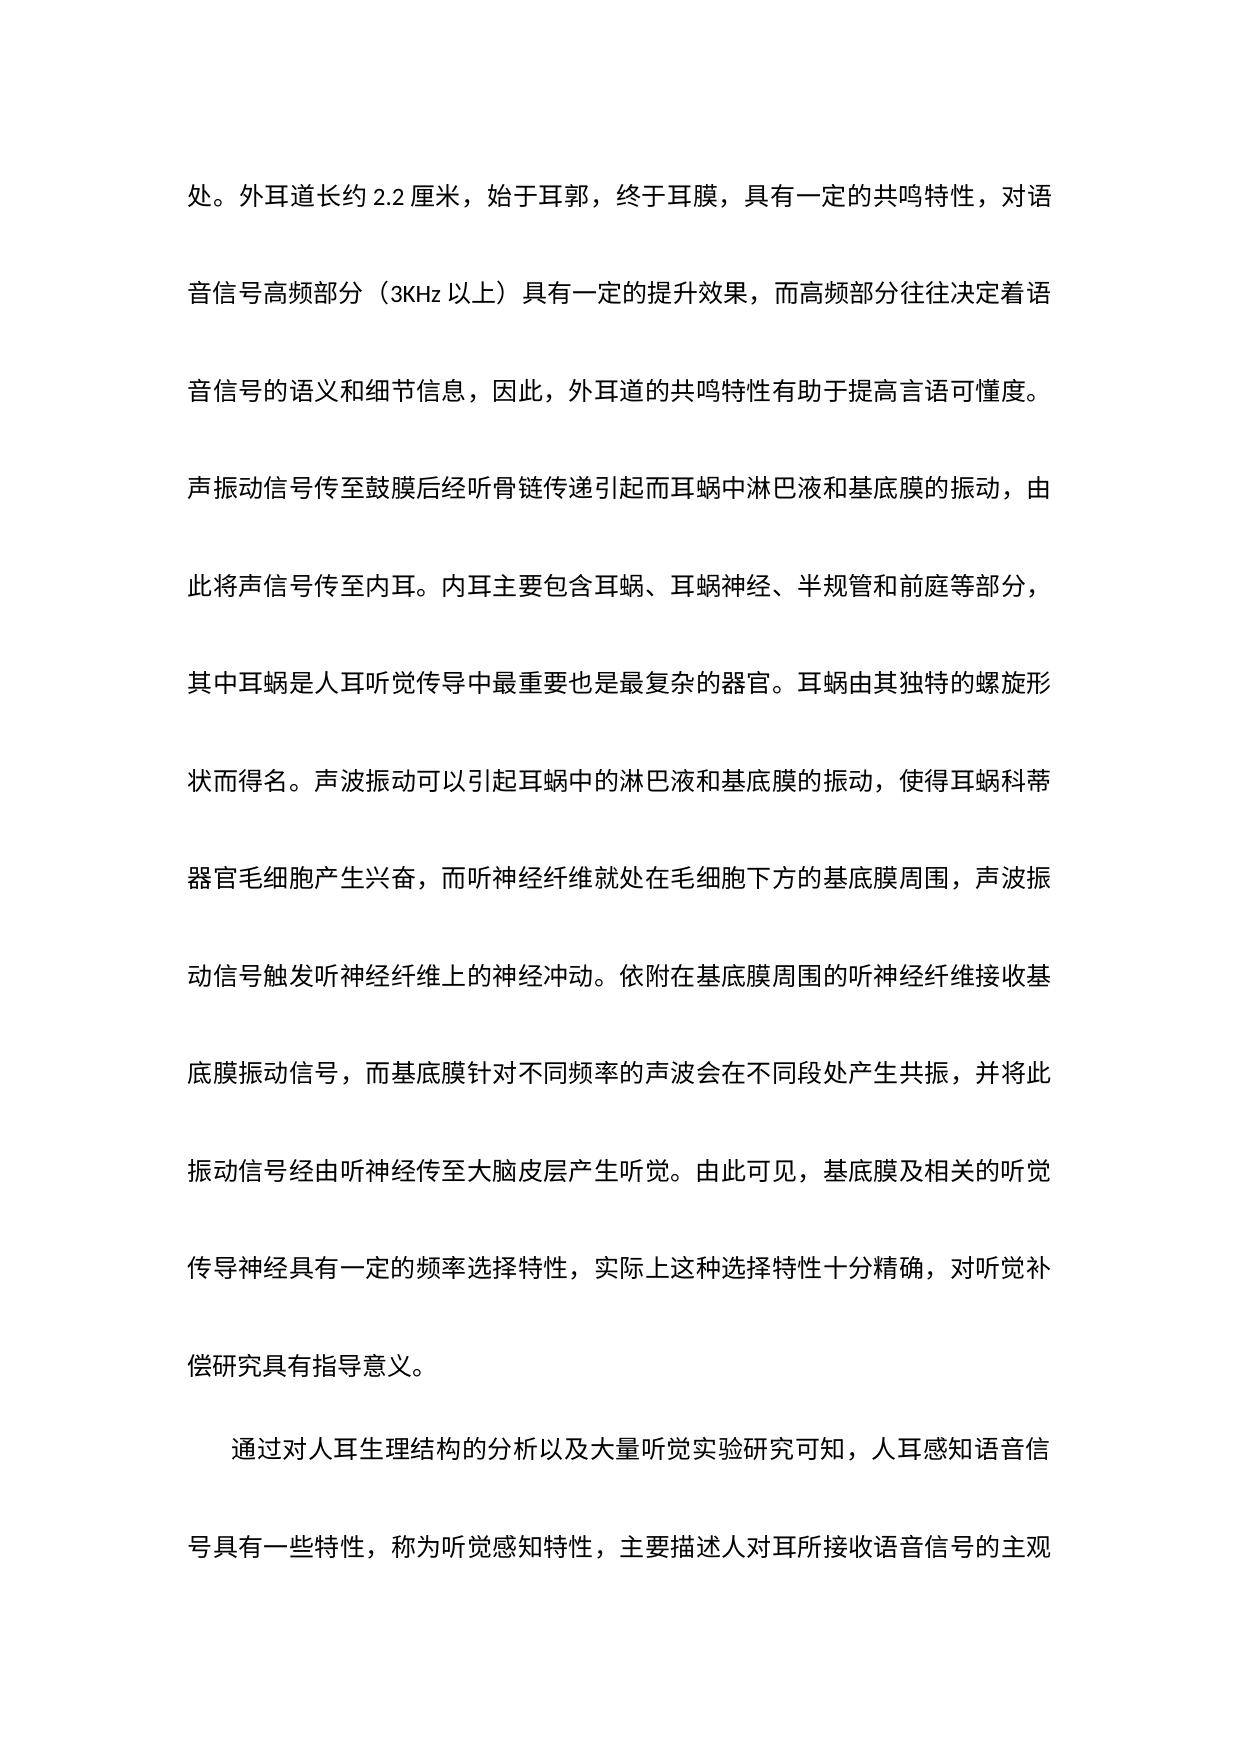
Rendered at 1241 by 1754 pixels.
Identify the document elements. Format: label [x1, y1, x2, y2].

text [187, 1415, 1053, 1578]
text [187, 162, 1053, 1397]
